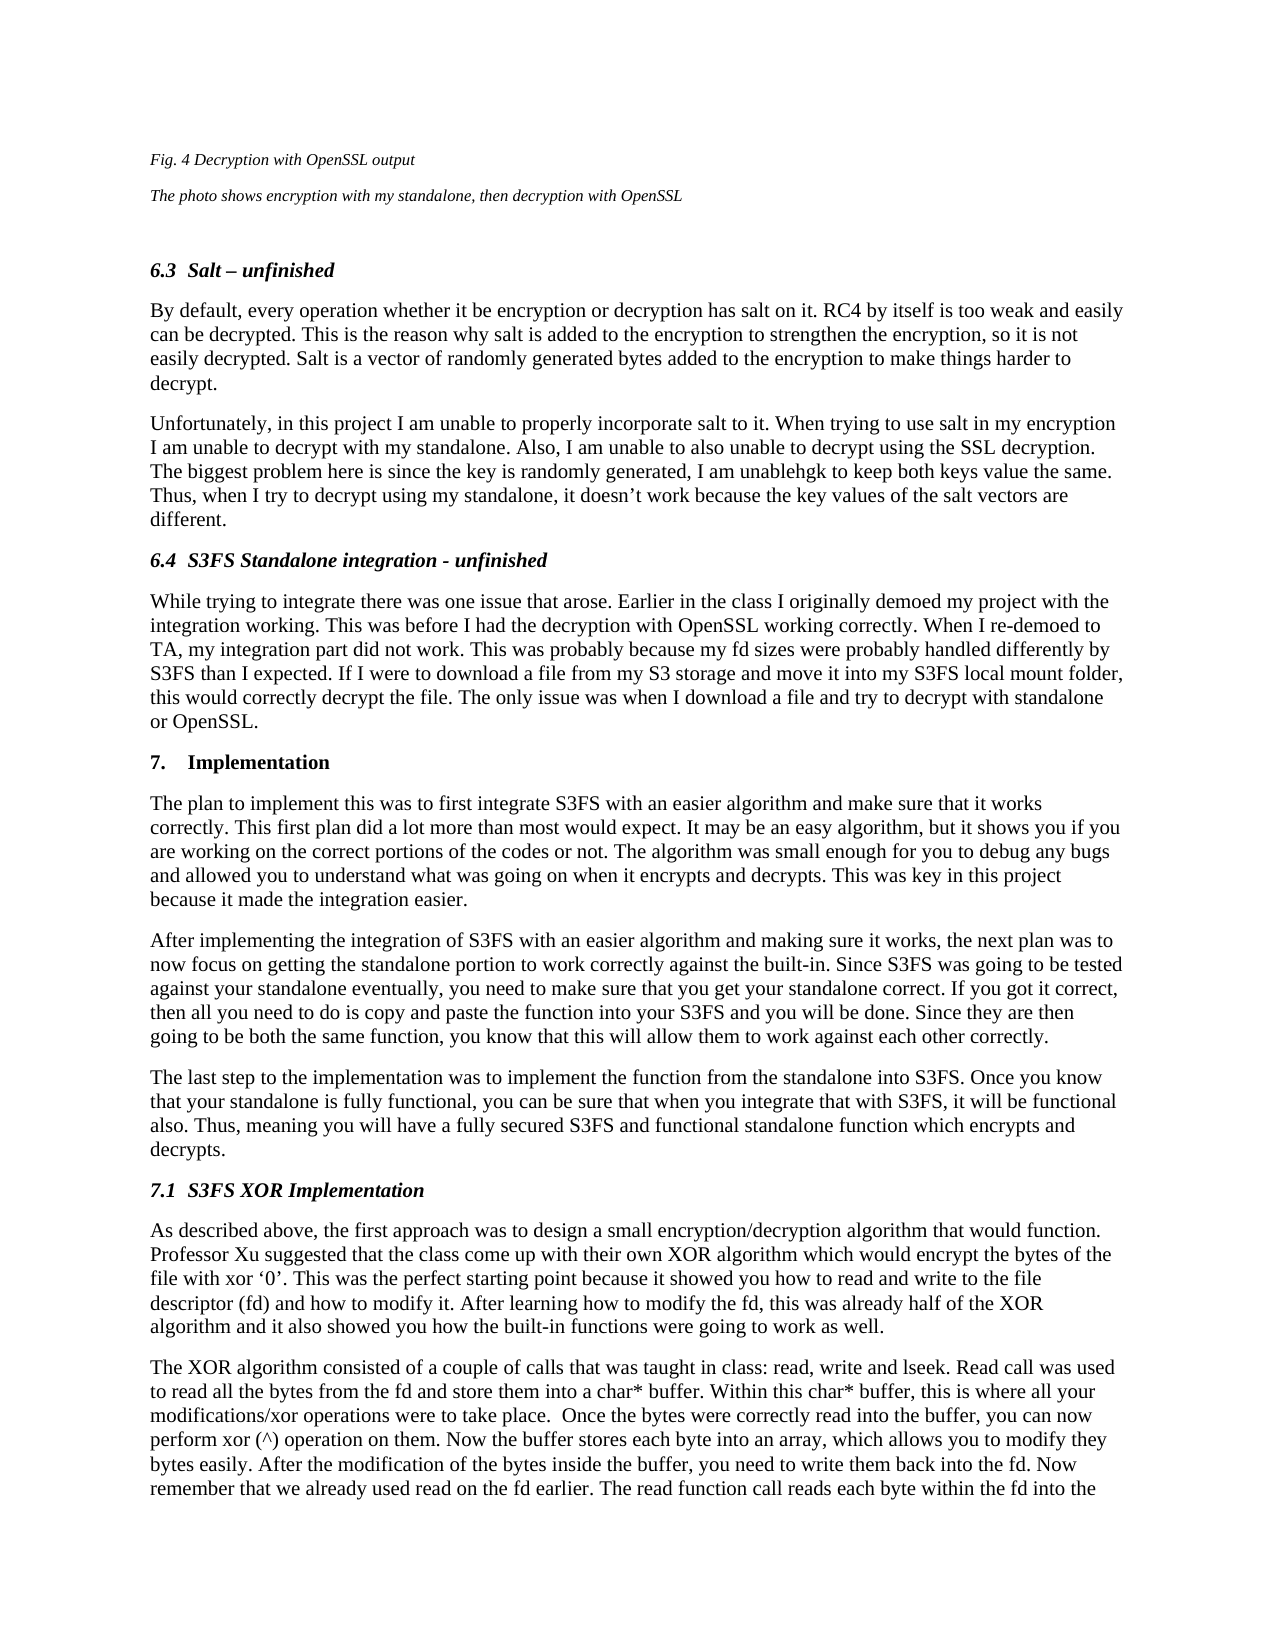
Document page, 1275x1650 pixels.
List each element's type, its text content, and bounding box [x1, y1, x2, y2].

text After implementing the integration of S3FS with an easier algorithm and making sure it works, the next plan was to now focus on getting the standalone portion to work correctly against the built-in. Since S3FS was going to be tested against your standalone eventually, you need to make sure that you get your standalone correct. If you got it correct, then all you need to do is copy and paste the function into your S3FS and you will be done. Since they are then going to be both the same function, you know that this will allow them to work against each other correctly. [150, 928, 1125, 1048]
list Implementation [150, 750, 1125, 774]
text The photo shows encryption with my standalone, then decryption with OpenSSL [150, 186, 1125, 205]
list S3FS Standalone integration - unfinished [150, 548, 1125, 572]
text While trying to integrate there was one issue that arose. Earlier in the class I originally demoed my project with the integration working. This was before I had the decryption with OpenSSL working correctly. When I re-demoed to TA, my integration part did not work. This was probably because my fd sizes were probably handled differently by S3FS than I expected. If I were to download a file from my S3 storage and move it into my S3FS local mount folder, this would correctly decrypt the file. The only issue was when I download a file and try to decrypt with standalone or OpenSSL. [150, 589, 1125, 733]
list Salt – unfinished [150, 257, 1125, 282]
text Unfortunately, in this project I am unable to properly incorporate salt to it. When trying to use salt in my encryption I am unable to decrypt with my standalone. Also, I am unable to also unable to decrypt using the SSL decryption. The biggest problem here is since the key is randomly generated, I am unablehgk to keep both keys value the same. Thus, when I try to decrypt using my standalone, it doesn’t work because the key values of the salt vectors are different. [150, 411, 1125, 531]
text The plan to implement this was to first integrate S3FS with an easier algorithm and make sure that it works correctly. This first plan did a lot more than most would expect. It may be an easy algorithm, but it shows you if you are working on the correct portions of the codes or not. The algorithm was small enough for you to debug any bugs and allowed you to understand what was going on when it encrypts and decrypts. This was key in this project because it made the integration easier. [150, 791, 1125, 911]
text As described above, the first approach was to design a small encryption/decryption algorithm that would function. Professor Xu suggested that the class come up with their own XOR algorithm which would encrypt the bytes of the file with xor ‘0’. This was the perfect starting point because it showed you how to read and write to the file descriptor (fd) and how to modify it. After learning how to modify the fd, this was already half of the XOR algorithm and it also showed you how the built-in functions were going to work as well. [150, 1218, 1125, 1338]
text Fig. 4 Decryption with OpenSSL output [150, 150, 1125, 169]
text The last step to the implementation was to implement the function from the standalone into S3FS. Once you know that your standalone is fully functional, you can be sure that when you integrate that with S3FS, it will be functional also. Thus, meaning you will have a fully secured S3FS and functional standalone function which encrypts and decrypts. [150, 1064, 1125, 1161]
list S3FS XOR Implementation [150, 1177, 1125, 1202]
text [150, 1355, 1125, 1499]
text By default, every operation whether it be encryption or decryption has salt on it. RC4 by itself is too weak and easily can be decrypted. This is the reason why salt is added to the encryption to strengthen the encryption, so it is not easily decrypted. Salt is a vector of randomly generated bytes added to the encryption to make things harder to decrypt. [150, 298, 1125, 394]
